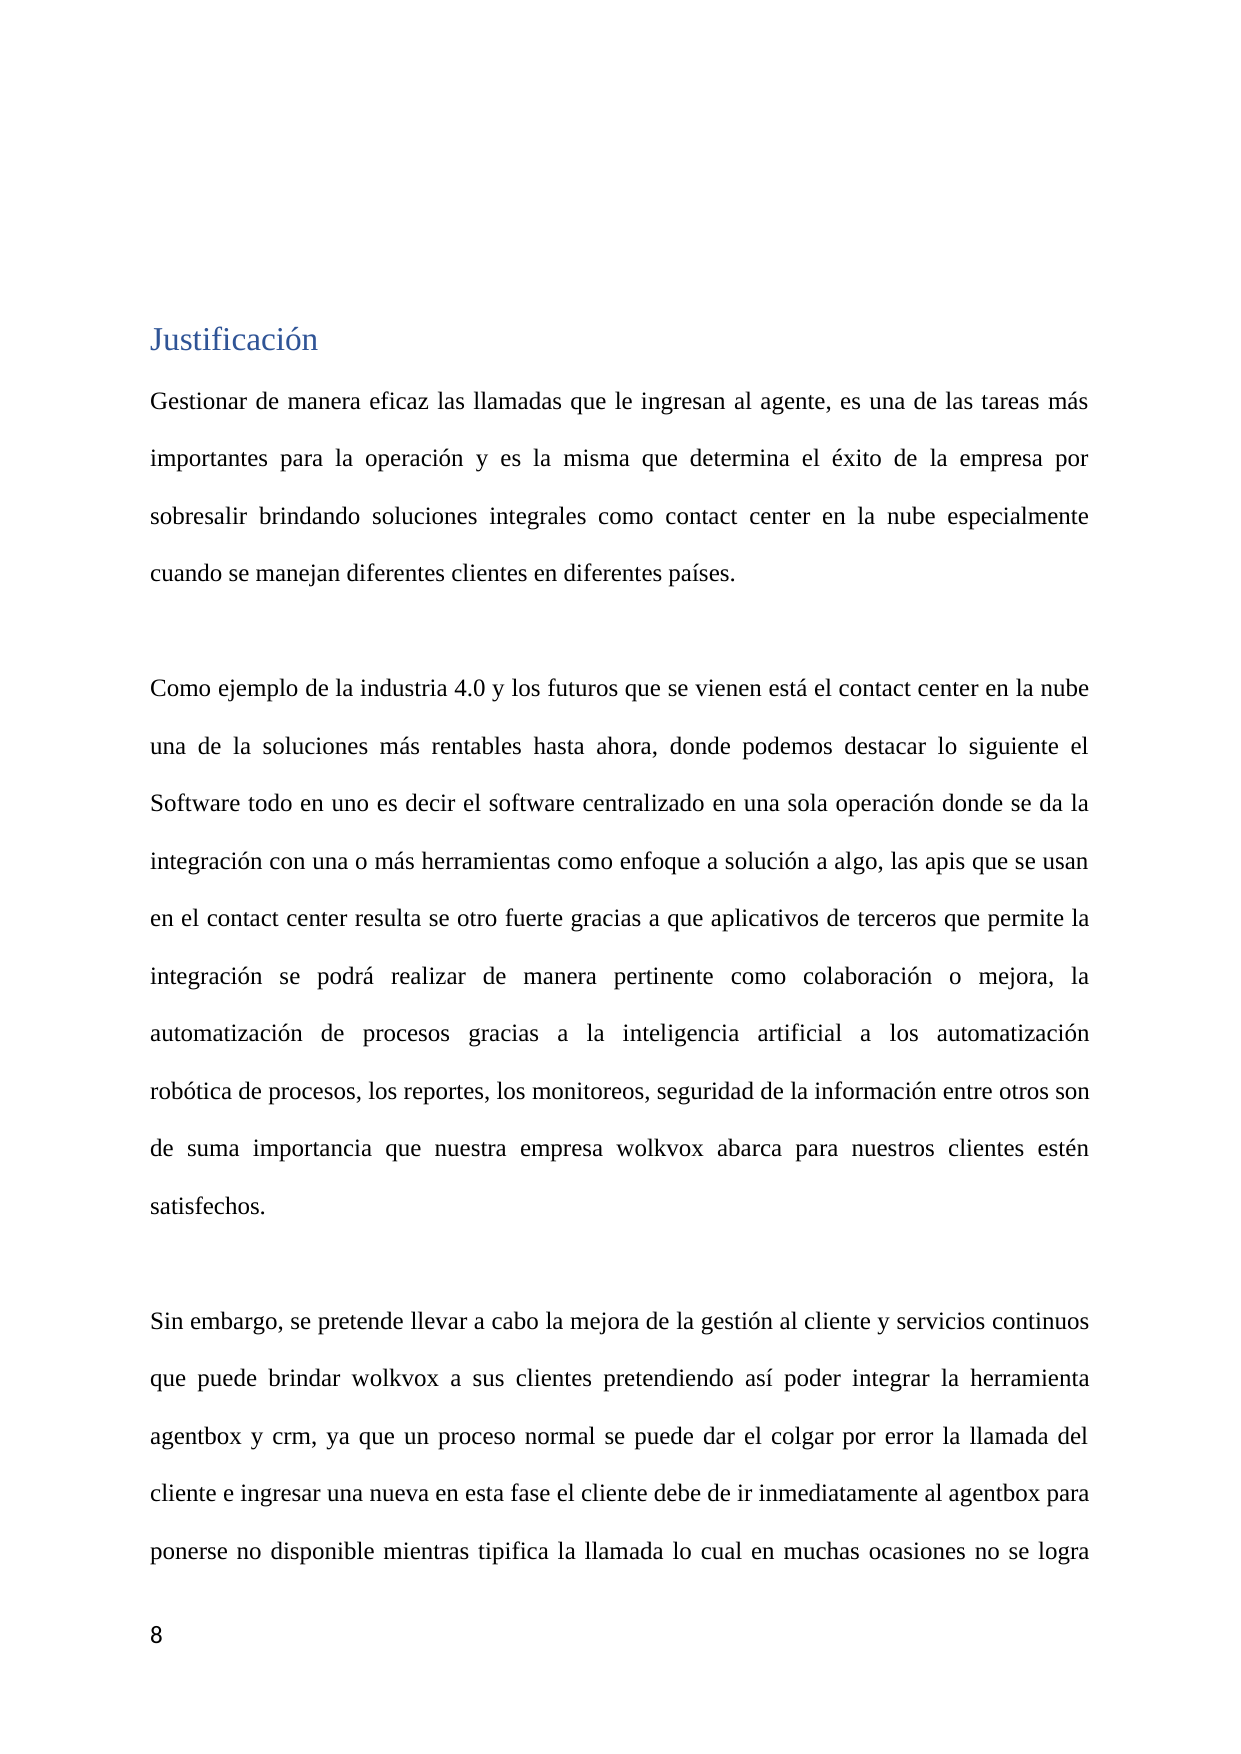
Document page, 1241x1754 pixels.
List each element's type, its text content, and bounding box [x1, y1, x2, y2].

text Como ejemplo de la industria 4.0 y los futuros que se vienen está el contact center en la nube una de la soluciones más rentables hasta ahora, donde podemos destacar lo siguiente el Software todo en uno es decir el software centralizado en una sola operación donde se da la integración con una o más herramientas como enfoque a solución a algo, las apis que se usan en el contact center resulta se otro fuerte gracias a que aplicativos de terceros que permite la integración se podrá realizar de manera pertinente como colaboración o mejora, la automatización de procesos gracias a la inteligencia artificial a los automatización robótica de procesos, los reportes, los monitoreos, seguridad de la información entre otros son de suma importancia que nuestra empresa wolkvox abarca para nuestros clientes estén satisfechos. [150, 673, 1090, 1219]
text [150, 1306, 1090, 1564]
text Gestionar de manera eficaz las llamadas que le ingresan al agente, es una de las tareas más importantes para la operación y es la misma que determina el éxito de la empresa por sobresalir brindando soluciones integrales como contact center en la nube especialmente cuando se manejan diferentes clientes en diferentes países. [150, 386, 1090, 587]
subtitle Justificación [150, 319, 1090, 357]
